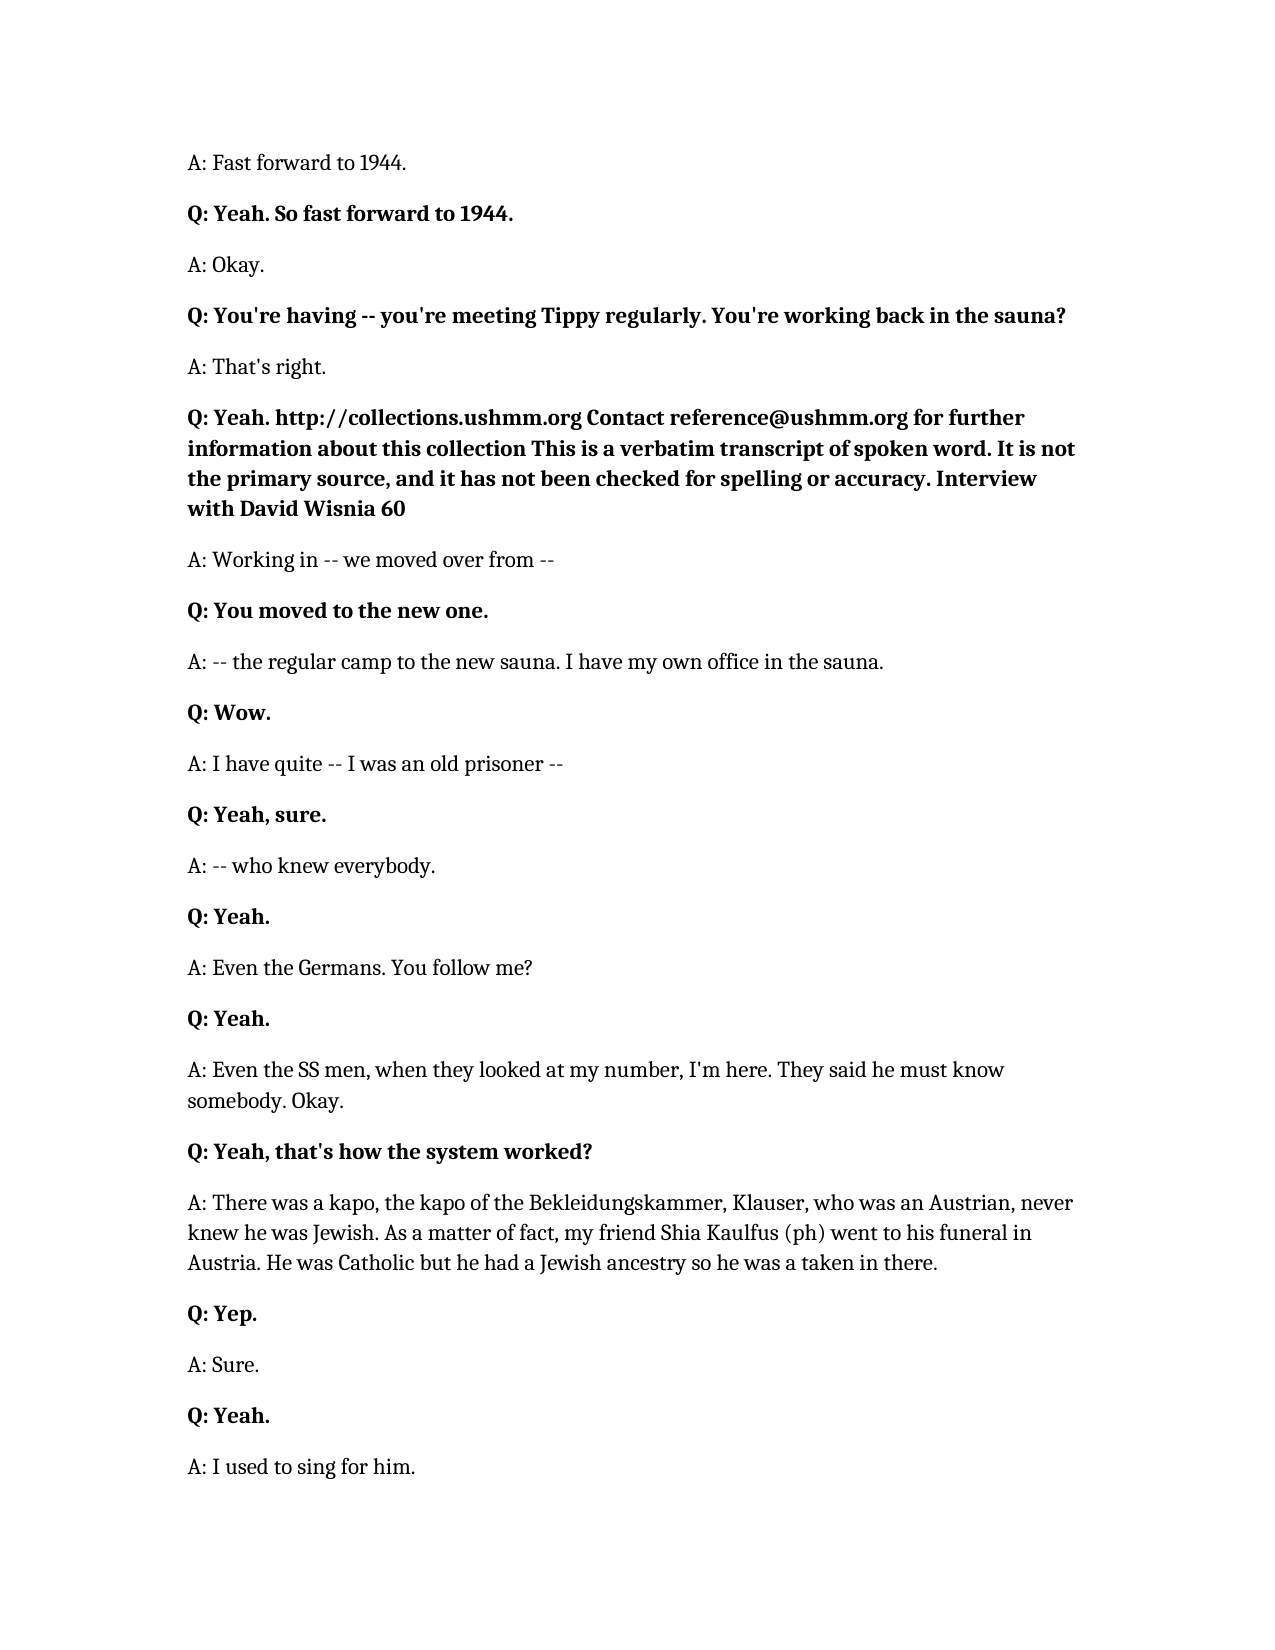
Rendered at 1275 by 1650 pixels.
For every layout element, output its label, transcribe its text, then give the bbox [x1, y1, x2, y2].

text A: -- who knew everybody. [187, 853, 1087, 879]
text A: Fast forward to 1944. [187, 150, 1087, 176]
text Q: Yeah. [187, 904, 1087, 931]
text Q: You're having -- you're meeting Tippy regularly. You're working back in the sauna? [187, 303, 1087, 329]
text A: There was a kapo, the kapo of the Bekleidungskammer, Klauser, who was an Austrian, never knew he was Jewish. As a matter of fact, my friend Shia Kaulfus (ph) went to his funeral in Austria. He was Catholic but he had a Jewish ancestry so he was a taken in there. [187, 1189, 1087, 1276]
text Q: Yeah, sure. [187, 802, 1087, 828]
text A: Okay. [187, 252, 1087, 278]
text Q: Yeah. [187, 1006, 1087, 1033]
text Q: Yeah, that's how the system worked? [187, 1138, 1087, 1165]
text A: -- the regular camp to the new sauna. I have my own office in the sauna. [187, 649, 1087, 675]
text Q: Yeah. [187, 1403, 1087, 1429]
text A: Even the SS men, when they looked at my number, I'm here. They said he must know somebody. Okay. [187, 1057, 1087, 1114]
text Q: Yeah. http://collections.ushmm.org Contact reference@ushmm.org for further information about this collection This is a verbatim transcript of spoken word. It is not the primary source, and it has not been checked for spelling or accuracy. Interview with David Wisnia 60 [187, 405, 1087, 522]
text Q: Wow. [187, 700, 1087, 726]
text A: That's right. [187, 354, 1087, 381]
text A: Even the Germans. You follow me? [187, 955, 1087, 982]
text A: Sure. [187, 1352, 1087, 1378]
text Q: Yeah. So fast forward to 1944. [187, 201, 1087, 227]
text A: I used to sing for him. [187, 1454, 1087, 1481]
text Q: Yep. [187, 1301, 1087, 1327]
text Q: You moved to the new one. [187, 598, 1087, 624]
text A: Working in -- we moved over from -- [187, 547, 1087, 573]
text A: I have quite -- I was an old prisoner -- [187, 751, 1087, 777]
